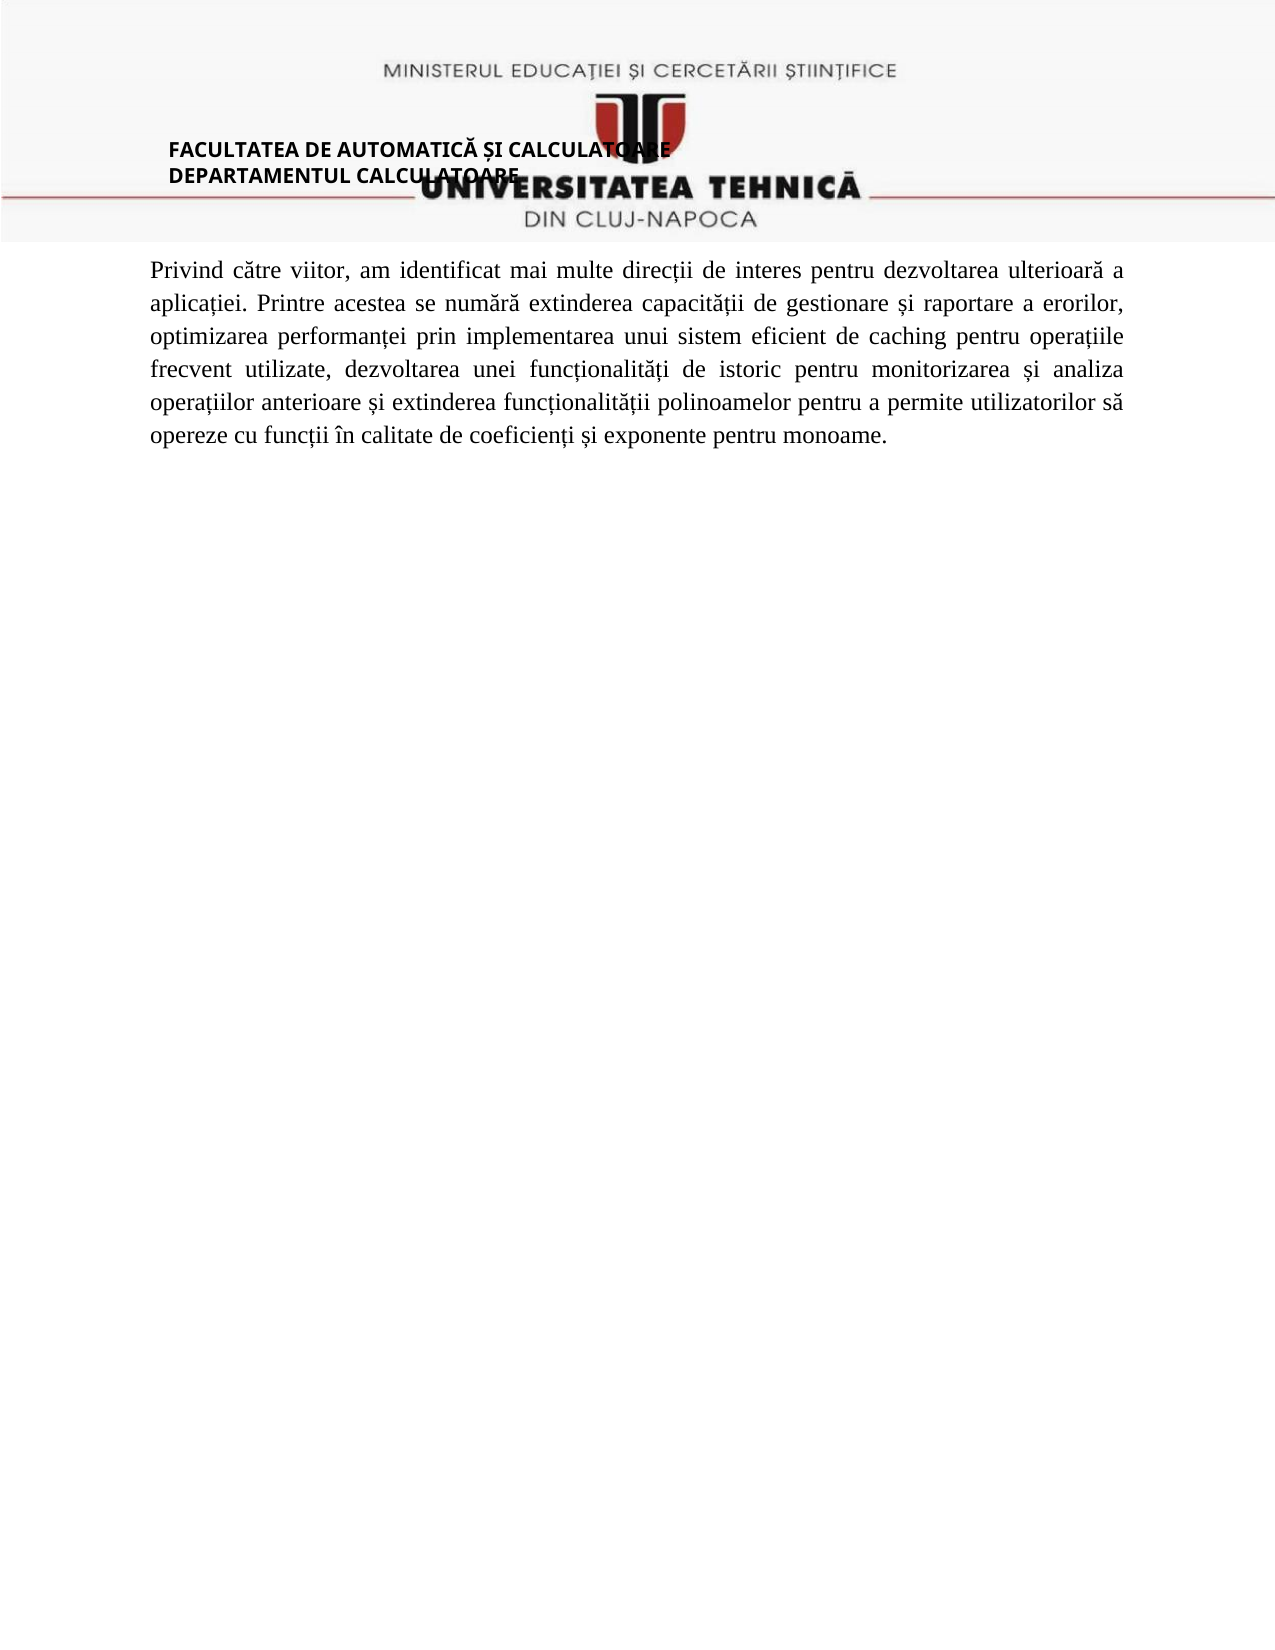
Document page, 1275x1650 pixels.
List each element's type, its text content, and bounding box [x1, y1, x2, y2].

picture [0, 0, 1275, 242]
text Privind către viitor, am identificat mai multe direcții de interes pentru dezvoltarea ulterioară a aplicației. Printre acestea se numără extinderea capacității de gestionare și raportare a erorilor, optimizarea performanței prin implementarea unui sistem eficient de caching pentru operațiile frecvent utilizate, dezvoltarea unei funcționalități de istoric pentru monitorizarea și analiza operațiilor anterioare și extinderea funcționalității polinoamelor pentru a permite utilizatorilor să opereze cu funcții în calitate de coeficienți și exponente pentru monoame. [150, 150, 1125, 448]
